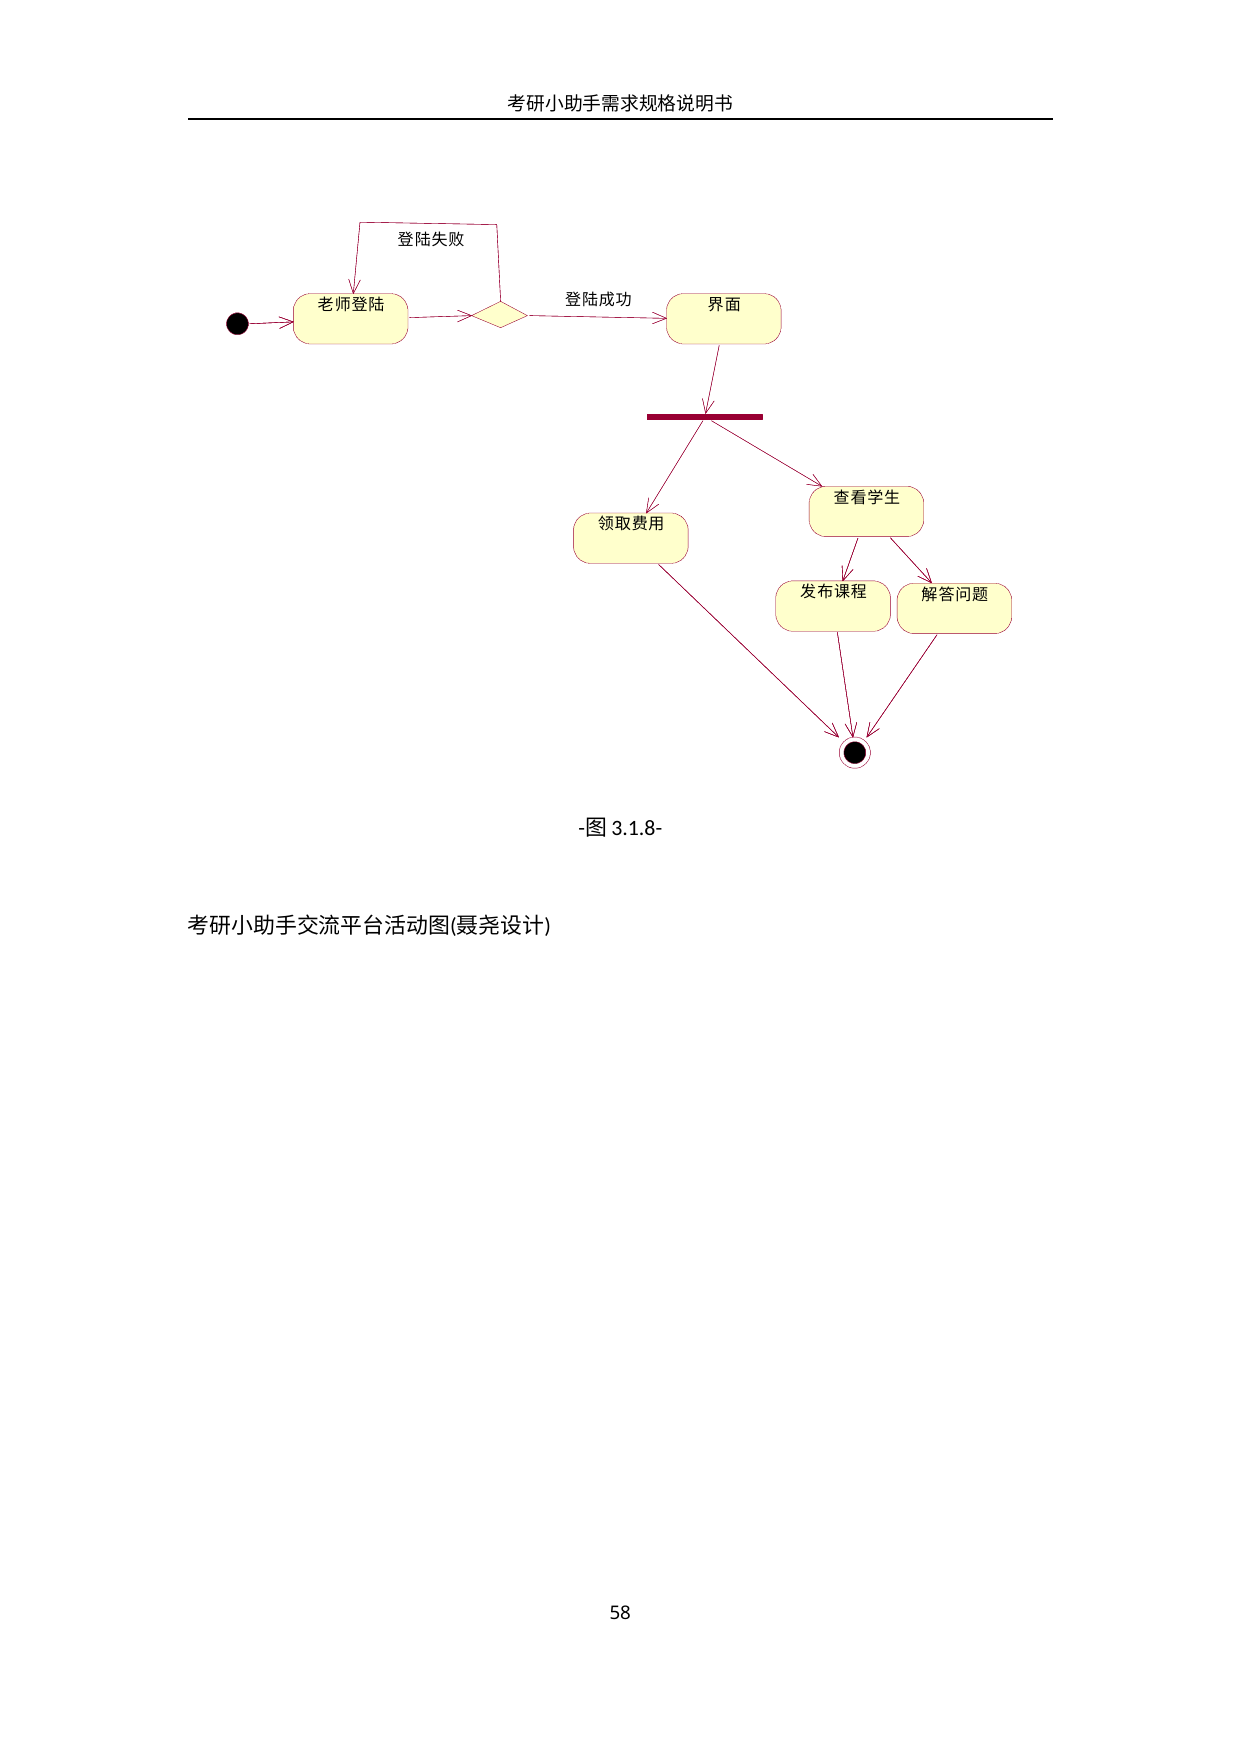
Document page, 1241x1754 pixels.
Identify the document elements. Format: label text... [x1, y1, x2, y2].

text -图3.1.8- [187, 810, 1053, 842]
text 考研小助手交流平台活动图(聂尧设计) [187, 907, 1053, 940]
